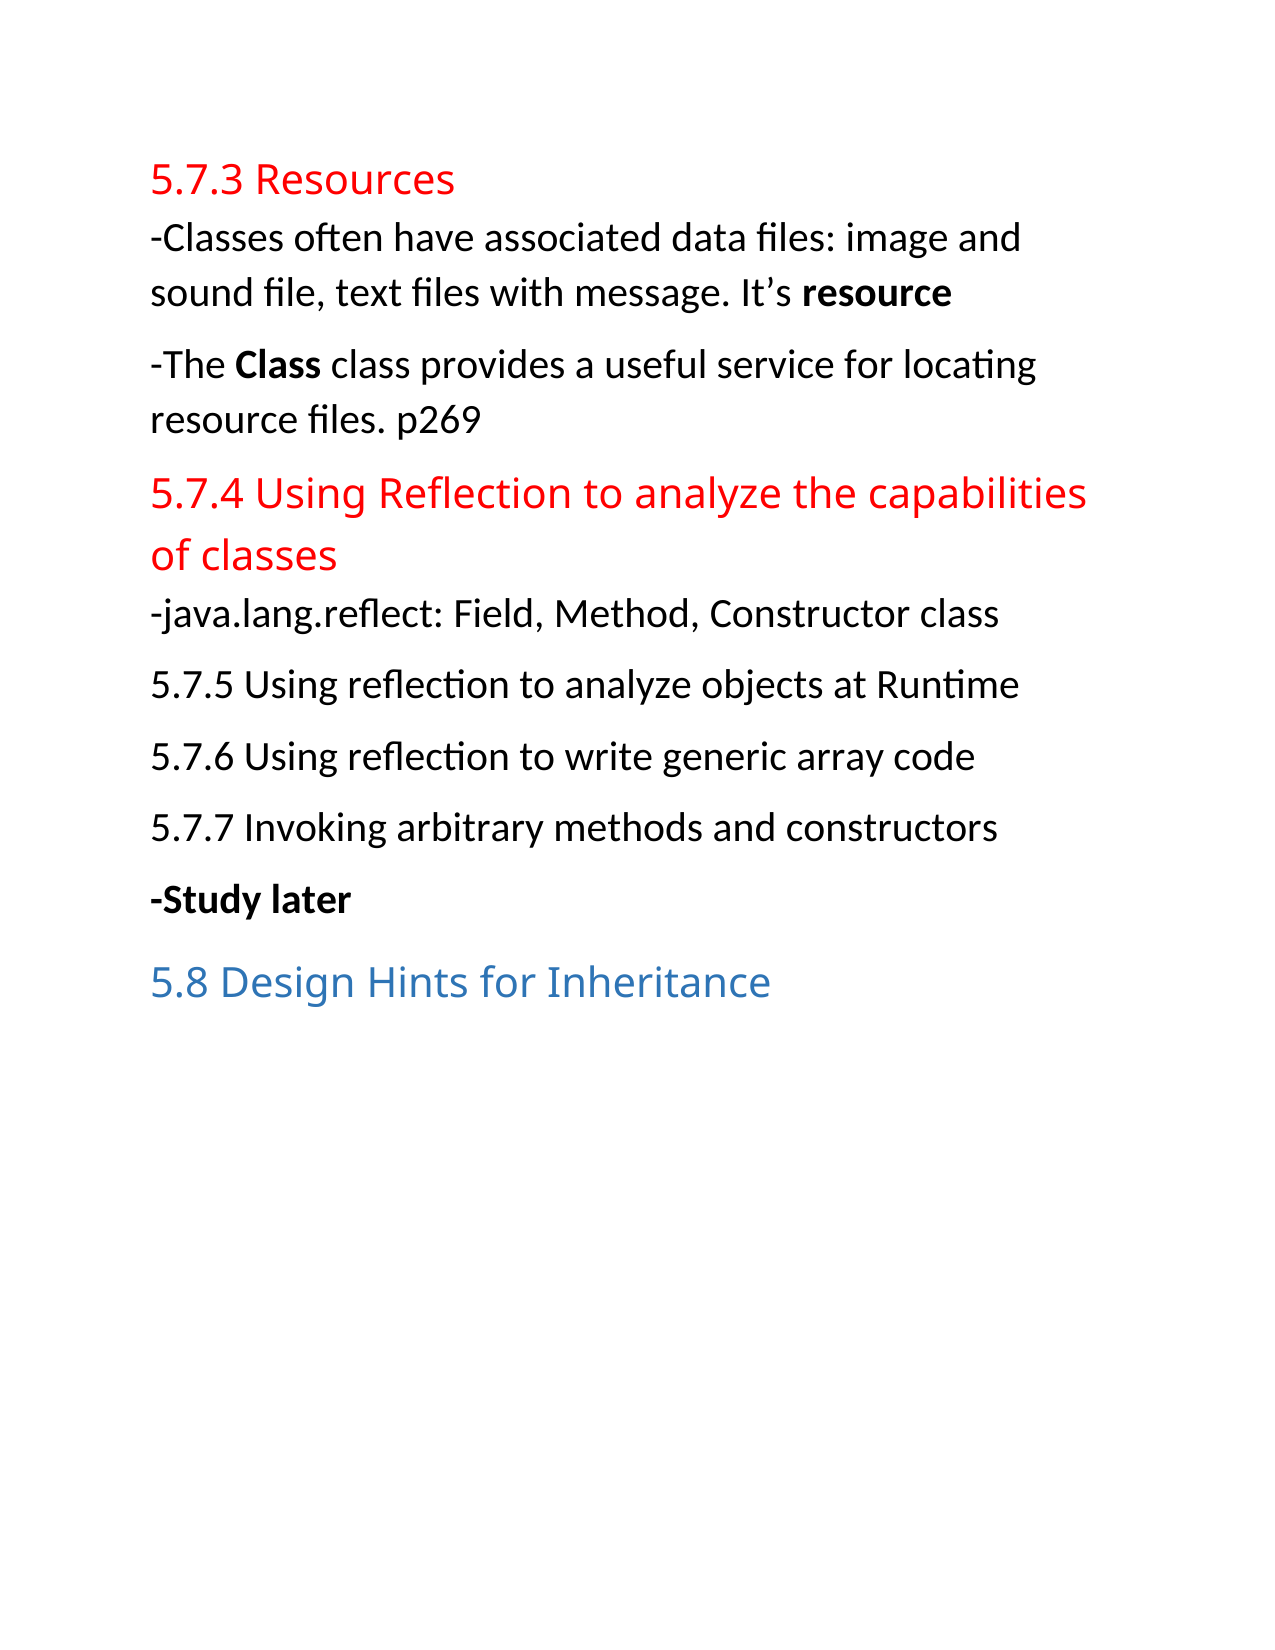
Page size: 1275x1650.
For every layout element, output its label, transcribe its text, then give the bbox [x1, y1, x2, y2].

text 5.7.5 Using reflection to analyze objects at Runtime [150, 658, 1125, 709]
subtitle 5.7.4 Using Reflection to analyze the capabilities of classes [150, 464, 1125, 582]
subtitle 5.7.3 Resources [150, 150, 1125, 207]
text 5.7.6 Using reflection to write generic array code [150, 730, 1125, 781]
text -The Class class provides a useful service for locating resource files. p269 [150, 338, 1125, 443]
text -Classes often have associated data files: image and sound file, text files with message. It’s resource [150, 211, 1125, 317]
text 5.7.7 Invoking arbitrary methods and constructors [150, 801, 1125, 852]
text -java.lang.reflect: Field, Method, Constructor class [150, 587, 1125, 637]
subtitle 5.8 Design Hints for Inheritance [150, 953, 1125, 1009]
text -Study later [150, 873, 1125, 924]
